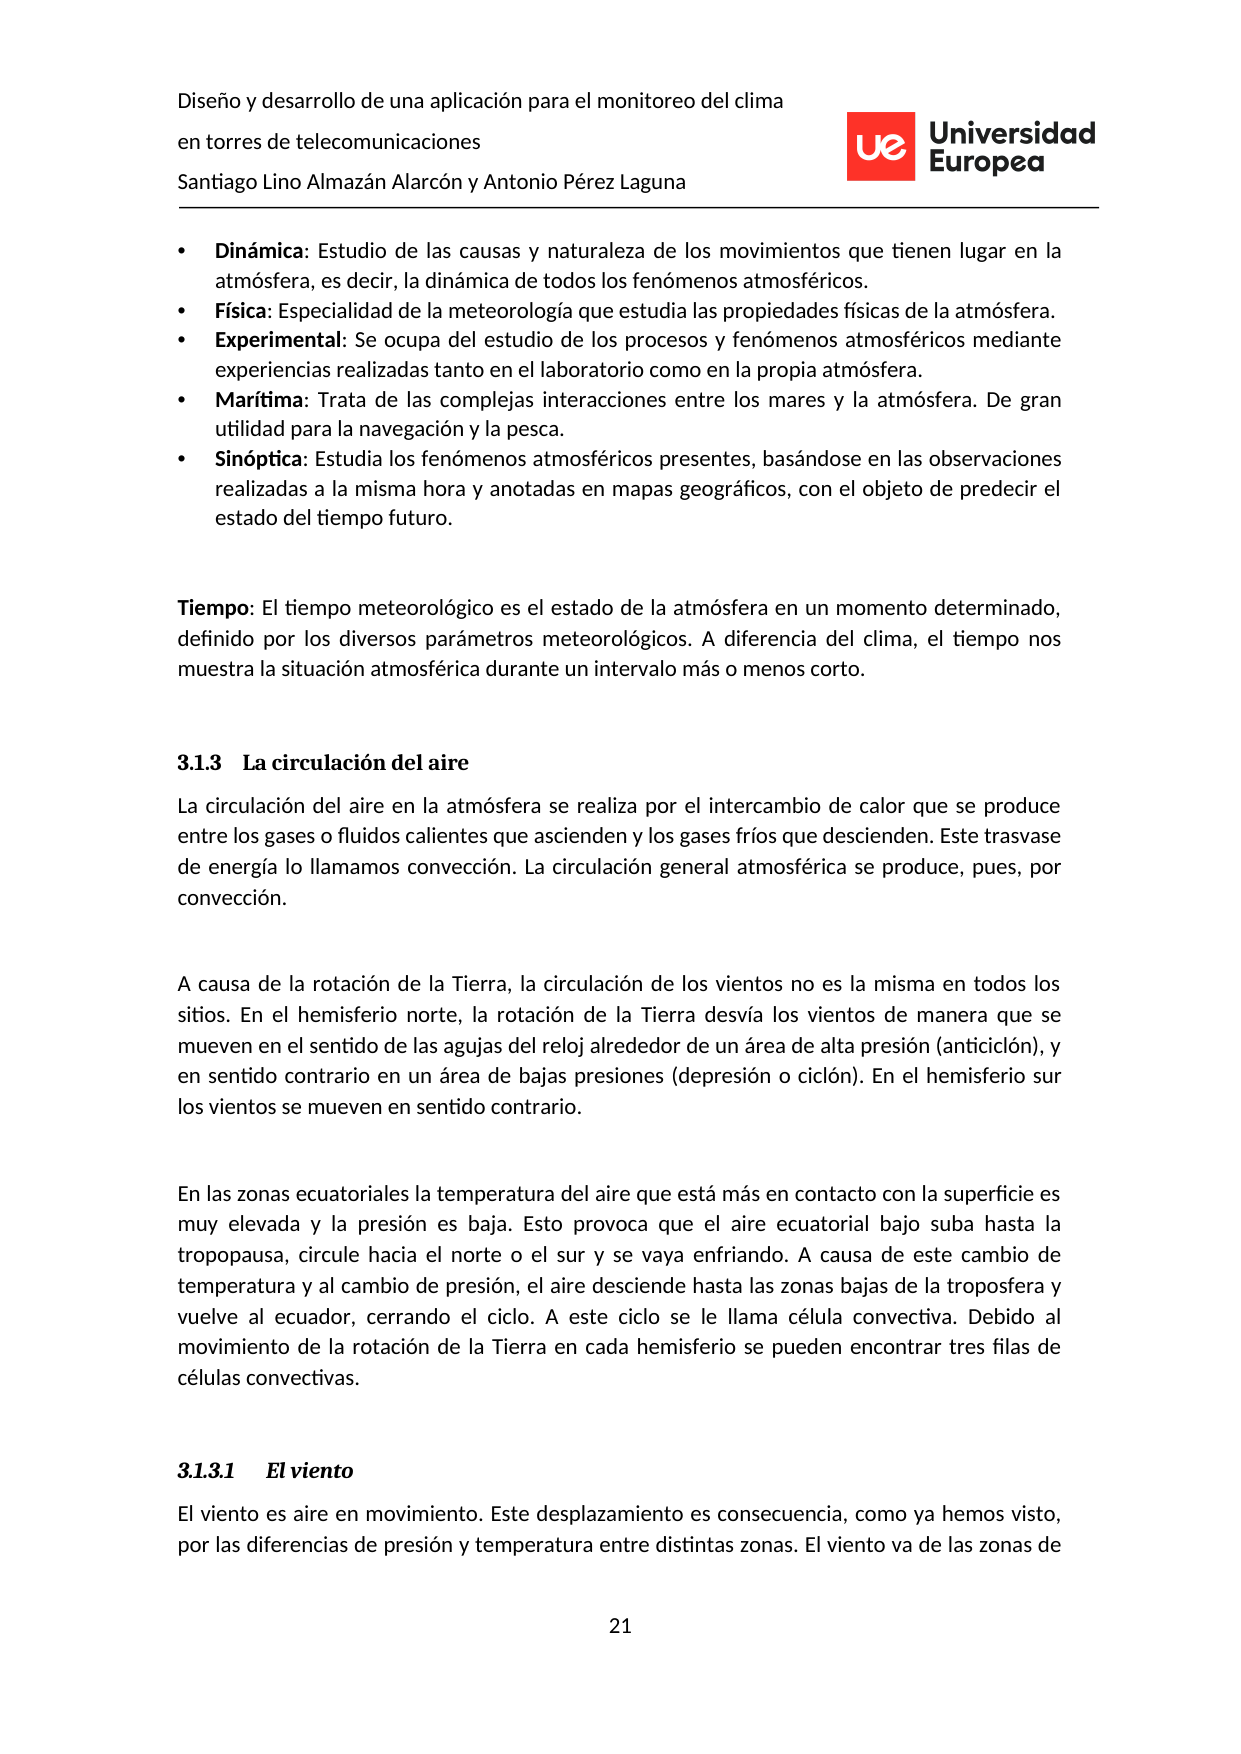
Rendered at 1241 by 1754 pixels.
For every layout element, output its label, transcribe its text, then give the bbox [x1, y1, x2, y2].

text Tiempo: El tiempo meteorológico es el estado de la atmósfera en un momento determinado, definido por los diversos parámetros meteorológicos. A diferencia del clima, el tiempo nos muestra la situación atmosférica durante un intervalo más o menos corto. [177, 593, 1063, 683]
list Dinámica: Estudio de las causas y naturaleza de los movimientos que tienen lugar en la atmósfera, es decir, la dinámica de todos los fenómenos atmosféricos. [177, 236, 1063, 294]
subtitle La circulación del aire [177, 749, 1063, 776]
picture [847, 112, 1095, 181]
list Marítima: Trata de las complejas interacciones entre los mares y la atmósfera. De gran utilidad para la navegación y la pesca. [177, 385, 1063, 442]
text A causa de la rotación de la Tierra, la circulación de los vientos no es la misma en todos los sitios. En el hemisferio norte, la rotación de la Tierra desvía los vientos de manera que se mueven en el sentido de las agujas del reloj alrededor de un área de alta presión (anticiclón), y en sentido contrario en un área de bajas presiones (depresión o ciclón). En el hemisferio sur los vientos se mueven en sentido contrario. [177, 969, 1063, 1120]
text En las zonas ecuatoriales la temperatura del aire que está más en contacto con la superficie es muy elevada y la presión es baja. Esto provoca que el aire ecuatorial bajo suba hasta la tropopausa, circule hacia el norte o el sur y se vaya enfriando. A causa de este cambio de temperatura y al cambio de presión, el aire desciende hasta las zonas bajas de la troposfera y vuelve al ecuador, cerrando el ciclo. A este ciclo se le llama célula convectiva. Debido al movimiento de la rotación de la Tierra en cada hemisferio se pueden encontrar tres filas de células convectivas. [177, 1179, 1063, 1391]
list Sinóptica: Estudia los fenómenos atmosféricos presentes, basándose en las observaciones realizadas a la misma hora y anotadas en mapas geográficos, con el objeto de predecir el estado del tiempo futuro. [177, 444, 1063, 532]
text La circulación del aire en la atmósfera se realiza por el intercambio de calor que se produce entre los gases o fluidos calientes que ascienden y los gases fríos que descienden. Este trasvase de energía lo llamamos convección. La circulación general atmosférica se produce, pues, por convección. [177, 791, 1063, 911]
subtitle El viento [177, 1458, 1063, 1484]
list Física: Especialidad de la meteorología que estudia las propiedades físicas de la atmósfera. [177, 296, 1063, 324]
list Experimental: Se ocupa del estudio de los procesos y fenómenos atmosféricos mediante experiencias realizadas tanto en el laboratorio como en la propia atmósfera. [177, 325, 1063, 383]
